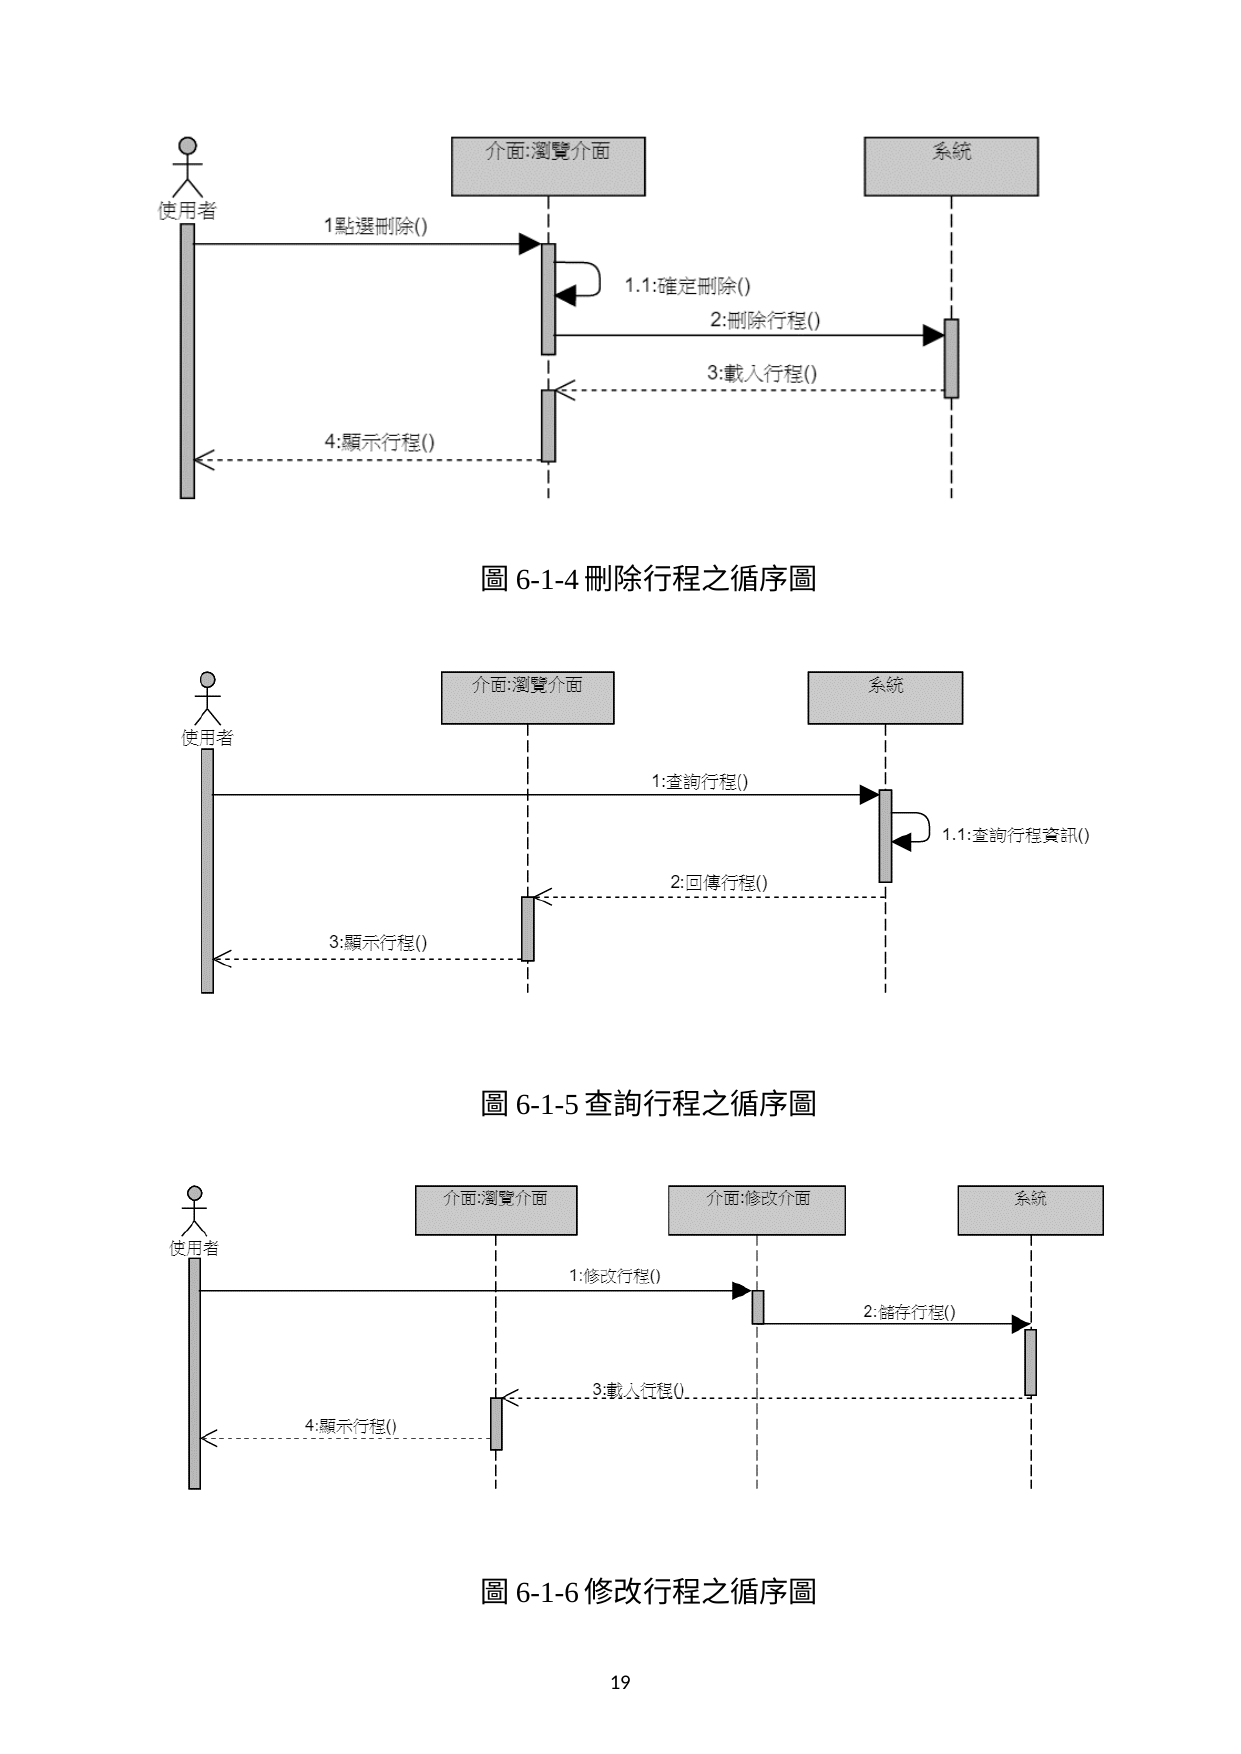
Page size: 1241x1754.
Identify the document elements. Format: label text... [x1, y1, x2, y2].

picture [155, 1154, 1120, 1516]
picture [142, 642, 1097, 1030]
picture [132, 88, 1084, 518]
